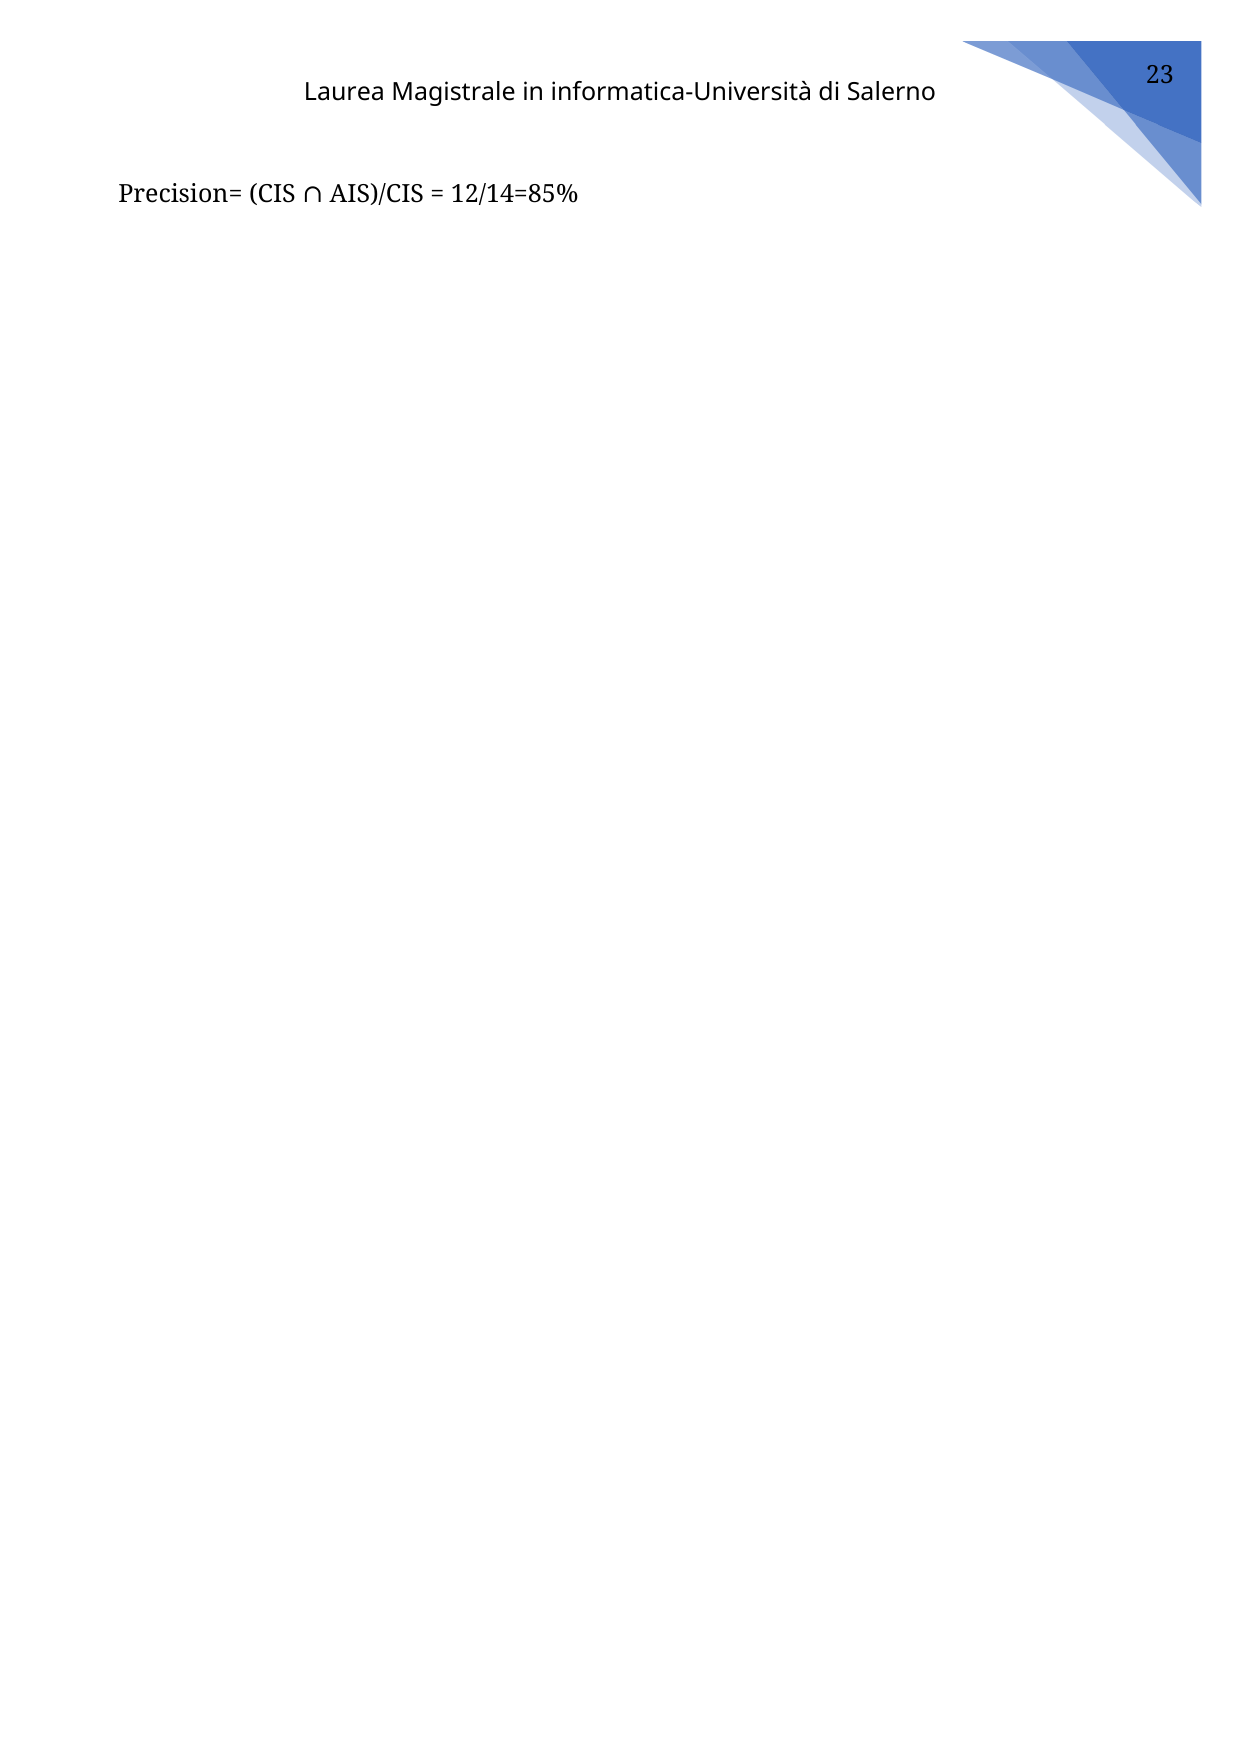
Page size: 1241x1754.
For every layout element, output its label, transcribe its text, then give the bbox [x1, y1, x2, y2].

text Precision= (CIS ∩ AIS)/CIS = 12/14=85% [118, 176, 1122, 210]
picture [962, 41, 1202, 207]
